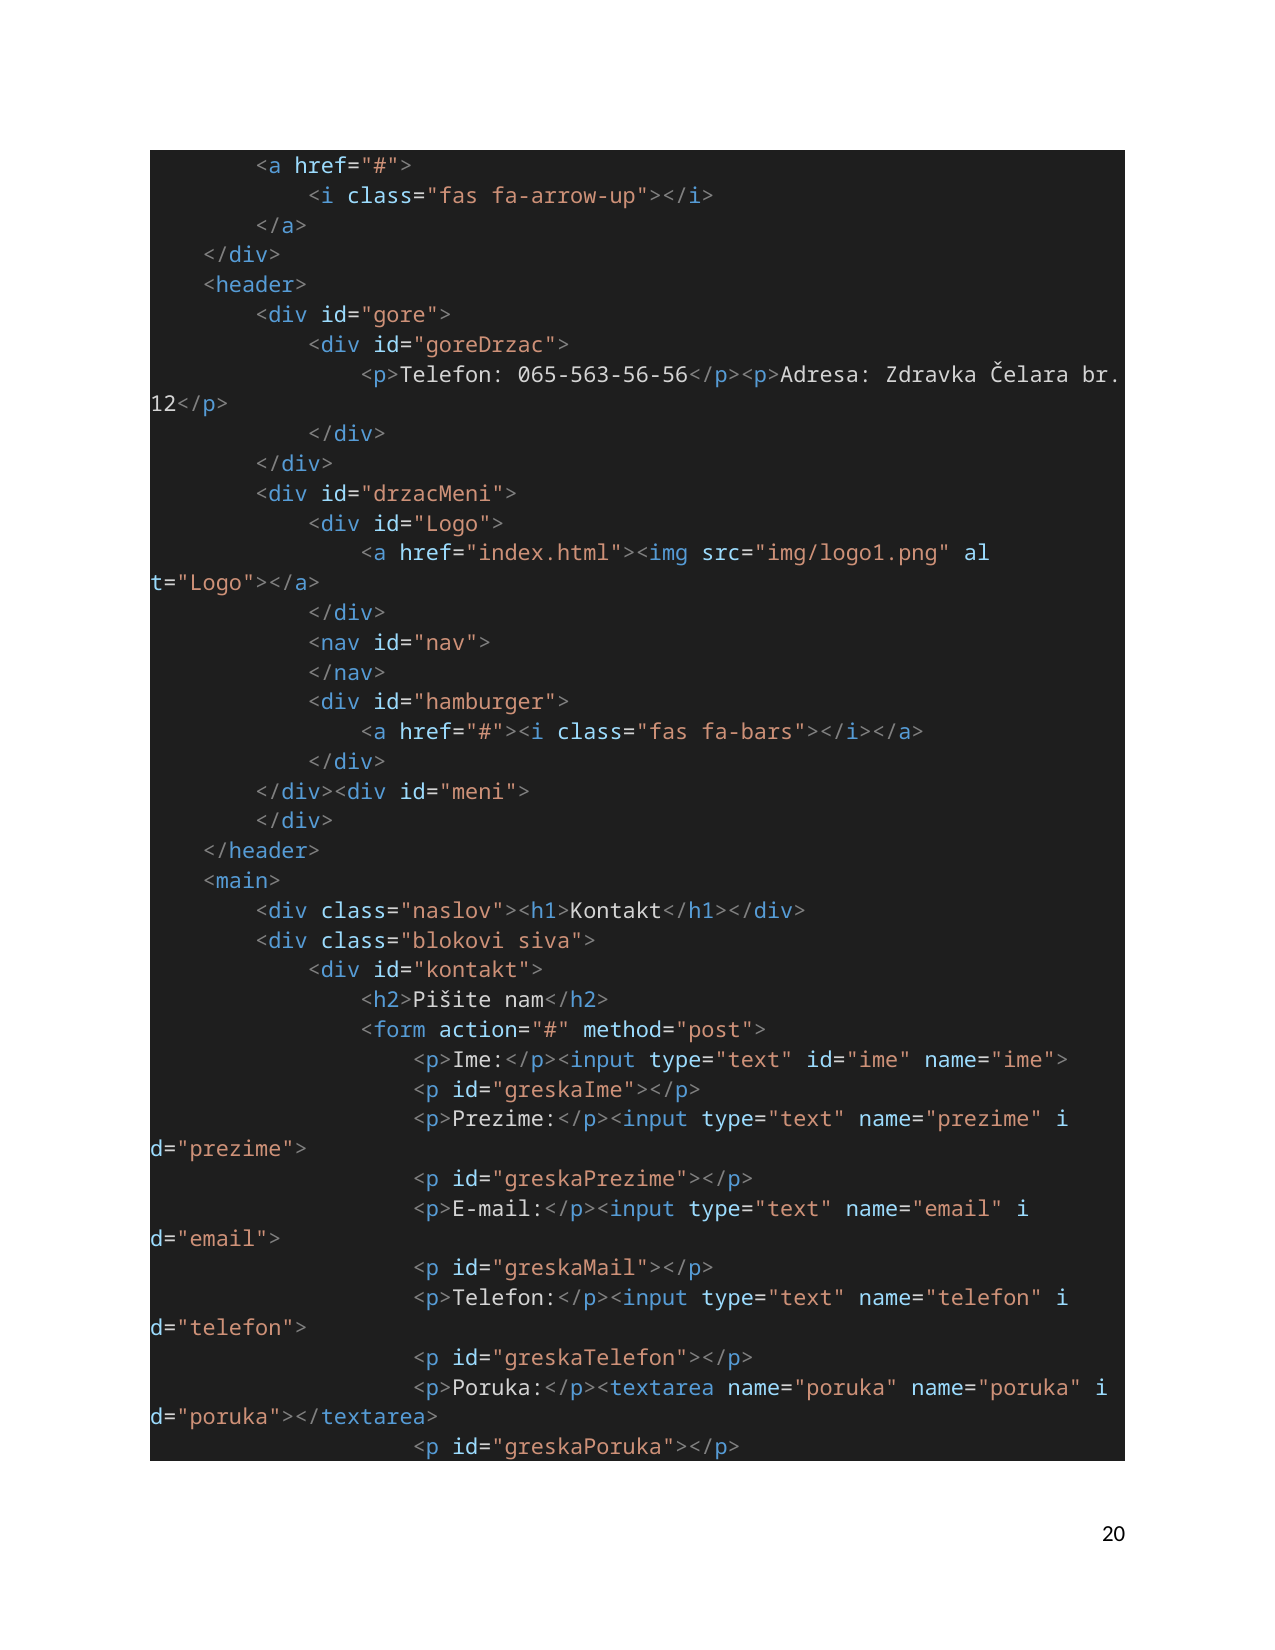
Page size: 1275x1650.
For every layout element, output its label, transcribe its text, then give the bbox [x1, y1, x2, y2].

text </header> [150, 835, 1125, 865]
text </a> [150, 209, 1125, 239]
text <p>Poruka:</p><textarea name="poruka" name="poruka" id="poruka"></textarea> [150, 1371, 1125, 1431]
text <p id="greskaPoruka"></p> [150, 1431, 1125, 1461]
text </div> [150, 448, 1125, 478]
text <a href="#"> [150, 150, 1125, 180]
text </div> [150, 239, 1125, 269]
text </div> [150, 597, 1125, 627]
text </nav> [150, 656, 1125, 686]
text <p>E-mail:</p><input type="text" name="email" id="email"> [150, 1193, 1125, 1252]
text <a href="index.html"><img src="img/logo1.png" alt="Logo"></a> [150, 537, 1125, 597]
text <p>Telefon: 065-563-56-56</p><p>Adresa: Zdravka Čelara br. 12</p> [150, 358, 1125, 418]
text <div id="Logo"> [150, 507, 1125, 537]
text <header> [150, 269, 1125, 299]
text <p>Prezime:</p><input type="text" name="prezime" id="prezime"> [150, 1103, 1125, 1163]
text <nav id="nav"> [150, 627, 1125, 656]
text <div class="naslov"><h1>Kontakt</h1></div> [150, 895, 1125, 924]
text <form action="#" method="post"> [150, 1014, 1125, 1044]
text <main> [150, 865, 1125, 895]
text <div id="kontakt"> [150, 954, 1125, 984]
text </div> [150, 418, 1125, 448]
text <i class="fas fa-arrow-up"></i> [150, 180, 1125, 209]
text <div class="blokovi siva"> [150, 924, 1125, 954]
text </div><div id="meni"> [150, 776, 1125, 805]
text </div> [150, 746, 1125, 776]
text <p id="greskaTelefon"></p> [150, 1342, 1125, 1371]
text <p>Telefon:</p><input type="text" name="telefon" id="telefon"> [150, 1282, 1125, 1342]
text <div id="drzacMeni"> [150, 478, 1125, 507]
text <p id="greskaPrezime"></p> [150, 1163, 1125, 1193]
text <p>Ime:</p><input type="text" id="ime" name="ime"> [150, 1044, 1125, 1073]
text <p id="greskaMail"></p> [150, 1252, 1125, 1282]
text <a href="#"><i class="fas fa-bars"></i></a> [150, 716, 1125, 746]
text <div id="goreDrzac"> [150, 329, 1125, 358]
text <p id="greskaIme"></p> [150, 1073, 1125, 1103]
text <div id="gore"> [150, 299, 1125, 329]
text <div id="hamburger"> [150, 686, 1125, 716]
text <h2>Pišite nam</h2> [150, 984, 1125, 1014]
text </div> [150, 805, 1125, 835]
